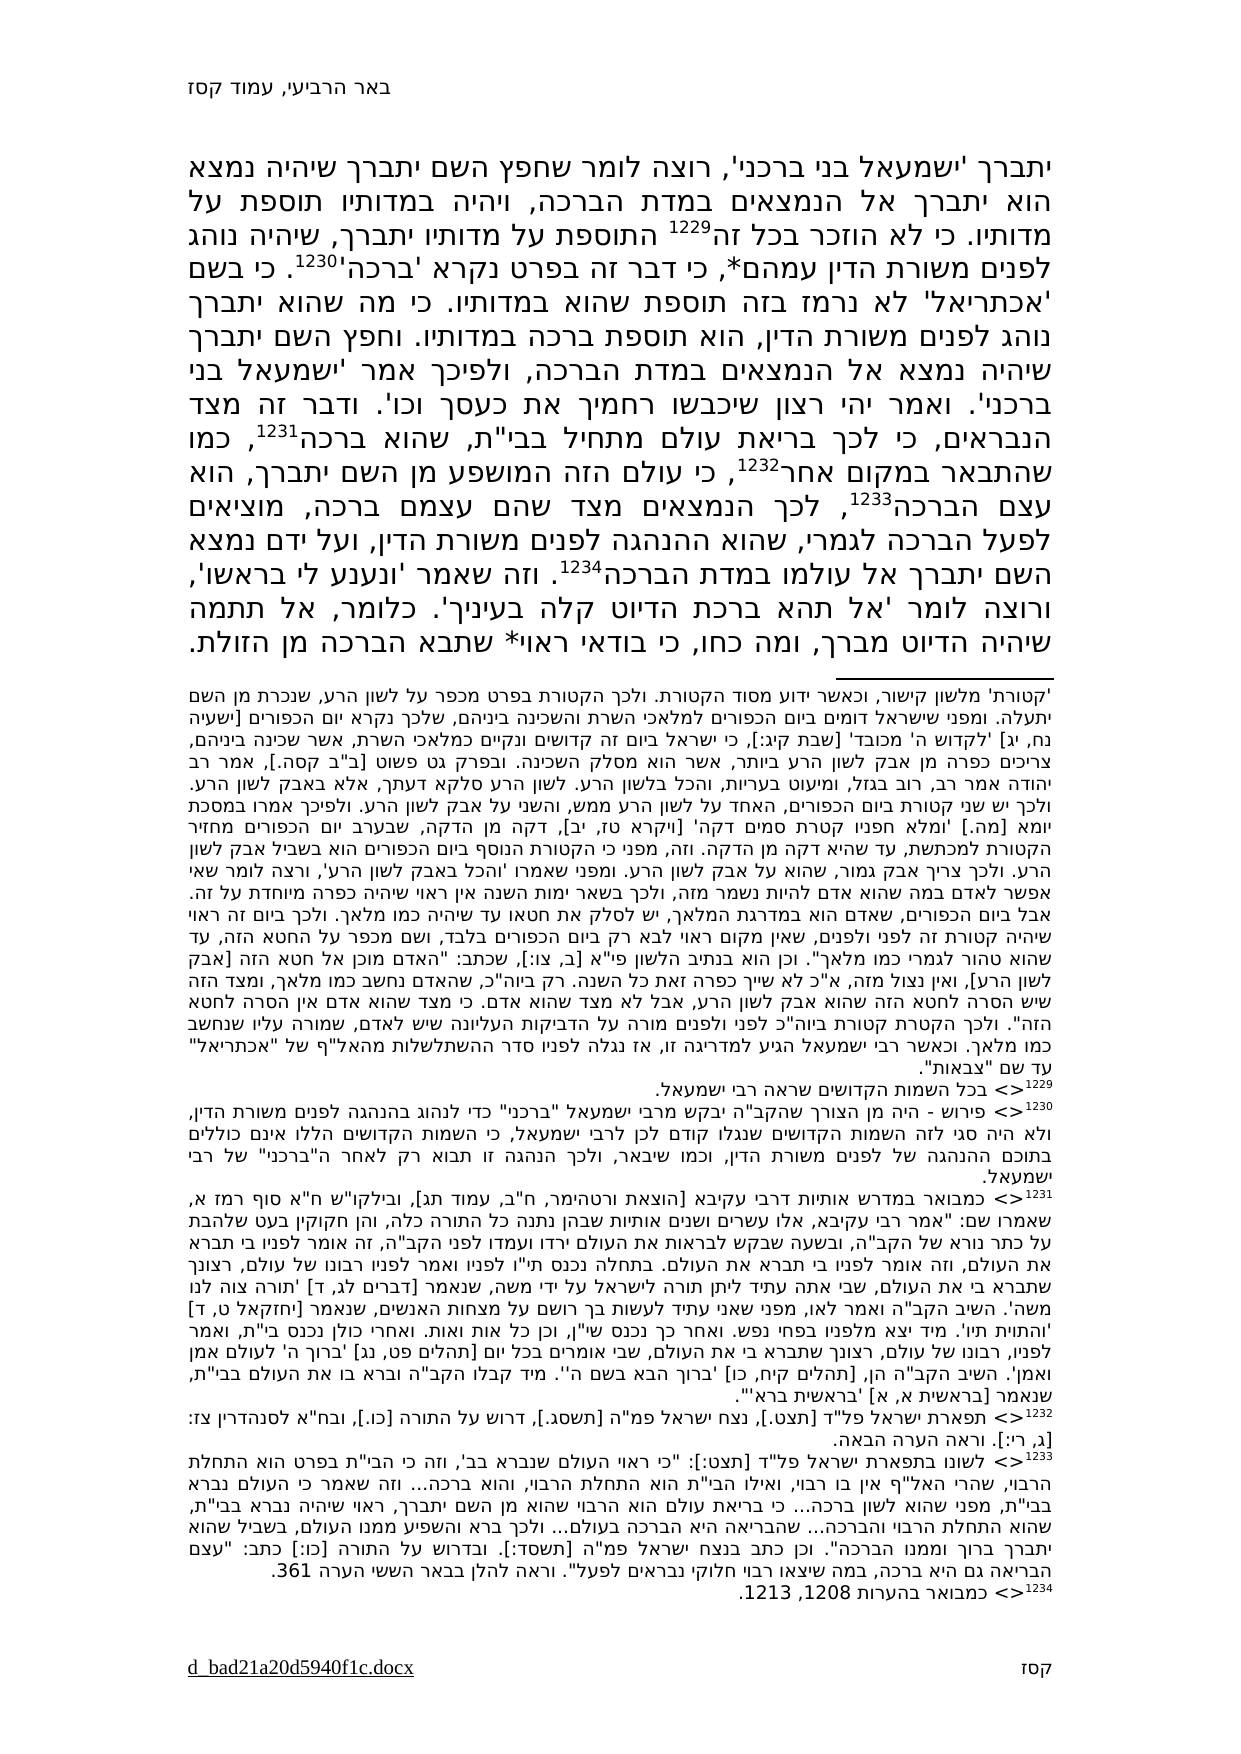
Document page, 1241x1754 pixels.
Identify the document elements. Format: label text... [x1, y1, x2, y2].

text #ולמדריגה הזאת= הגיע כאשר נכנס להקטיר קטורת לפני ולפנים. כי הקטורת לפני ולפנים לכהן גדול ביום הכפורים (יומא נב:), הוא הכנה שיש לאדם על הדבוק היותר פנימי ועליון. ואמר השם יתברך 'ישמעאל בני ברכני', רוצה לומר שחפץ השם יתברך שיהיה נמצא הוא יתברך אל הנמצאים במדת הברכה, ויהיה במדותיו תוספת על מדותיו. כי לא הוזכר בכל זה התוספת על מדותיו יתברך, שיהיה נוהג לפנים משורת הדין עמהם*, כי דבר זה בפרט נקרא 'ברכה'. כי בשם 'אכתריאל' לא נרמז בזה תוספת שהוא במדותיו. כי מה שהוא יתברך נוהג לפנים משורת הדין, הוא תוספת ברכה במדותיו. וחפץ השם יתברך שיהיה נמצא אל הנמצאים במדת הברכה, ולפיכך אמר 'ישמעאל בני ברכני'. ואמר יהי רצון שיכבשו רחמיך את כעסך וכו'. ודבר זה מצד הנבראים, כי לכך בריאת עולם מתחיל בבי"ת, שהוא ברכה, כמו שהתבאר במקום אחר, כי עולם הזה המושפע מן השם יתברך, הוא עצם הברכה, לכך הנמצאים מצד שהם עצמם ברכה, מוציאים לפעל הברכה לגמרי, שהוא ההנהגה לפנים משורת הדין, ועל ידם נמצא השם יתברך אל עולמו במדת הברכה. וזה שאמר 'ונענע לי בראשו', ורוצה לומר 'אל תהא ברכת הדיוט קלה בעיניך'. כלומר, אל תתמה שיהיה הדיוט מברך, ומה כחו, כי בודאי ראוי* שתבא הברכה מן הזולת. וזה מפני שהזולת הוא תוספת, ולכך ראוי שעל ידו תבא הברכה, שהיא תוספת גם כן. ולפיכך אף ברכת הדיוט אל תהא קלה, כי כל ברכה ראויה שתבא על ידי הזולת. [187, 150, 1053, 659]
